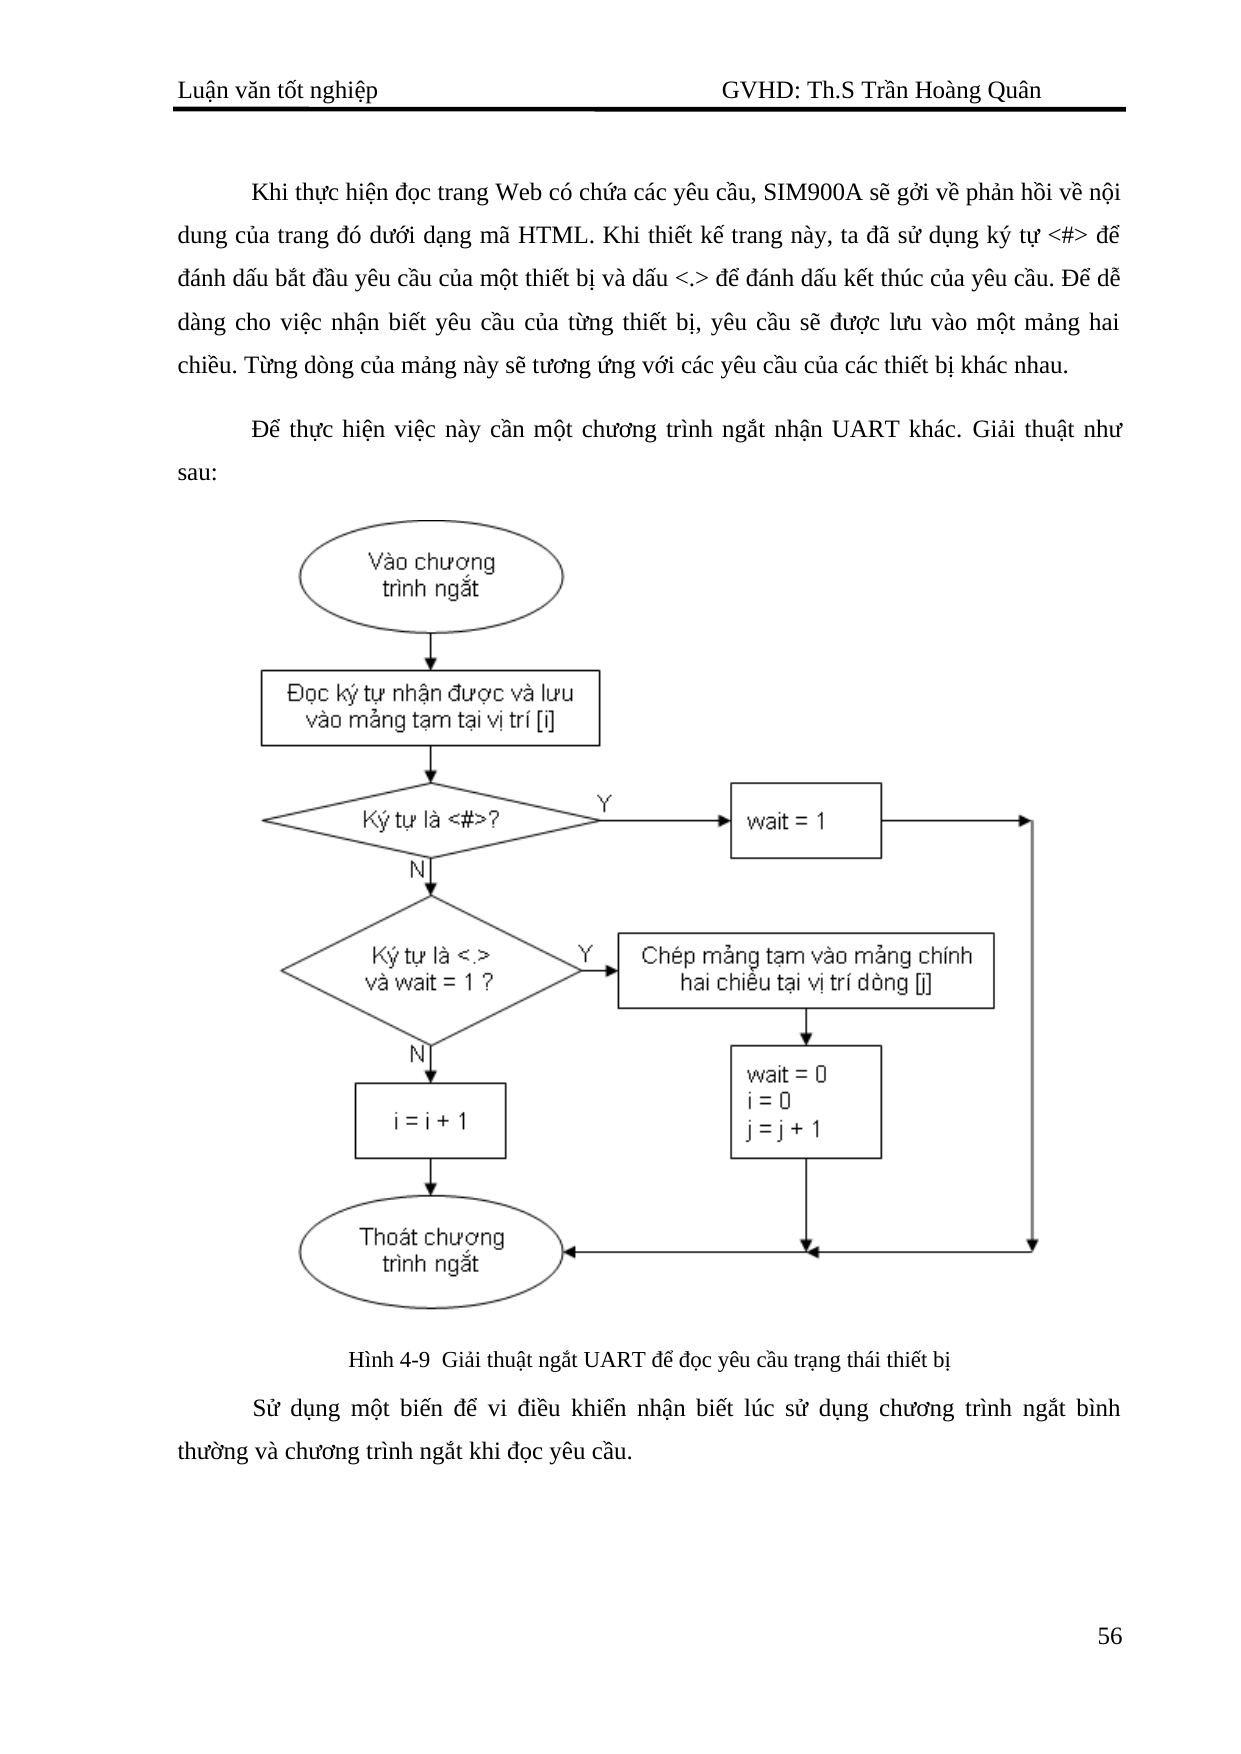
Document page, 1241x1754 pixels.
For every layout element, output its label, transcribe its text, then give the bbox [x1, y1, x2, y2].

text Khi thực hiện đọc trang Web có chứa các yêu cầu, SIM900A sẽ gởi về phản hồi về nội dung của trang đó dưới dạng mã HTML. Khi thiết kế trang này, ta đã sử dụng ký tự <#> để đánh dấu bắt đầu yêu cầu của một thiết bị và dấu <.> để đánh dấu kết thúc của yêu cầu. Để dễ dàng cho việc nhận biết yêu cầu của từng thiết bị, yêu cầu sẽ được lưu vào một mảng hai chiều. Từng dòng của mảng này sẽ tương ứng với các yêu cầu của các thiết bị khác nhau. [177, 177, 1122, 378]
text Sử dụng một biến để vi điều khiển nhận biết lúc sử dụng chương trình ngắt bình thường và chương trình ngắt khi đọc yêu cầu. [177, 1393, 1122, 1465]
text Hình 4-9 Giải thuật ngắt UART để đọc yêu cầu trạng thái thiết bị [177, 1346, 1122, 1372]
text Để thực hiện việc này cần một chương trình ngắt nhận UART khác. Giải thuật như sau: [177, 414, 1122, 486]
picture [258, 520, 1042, 1311]
